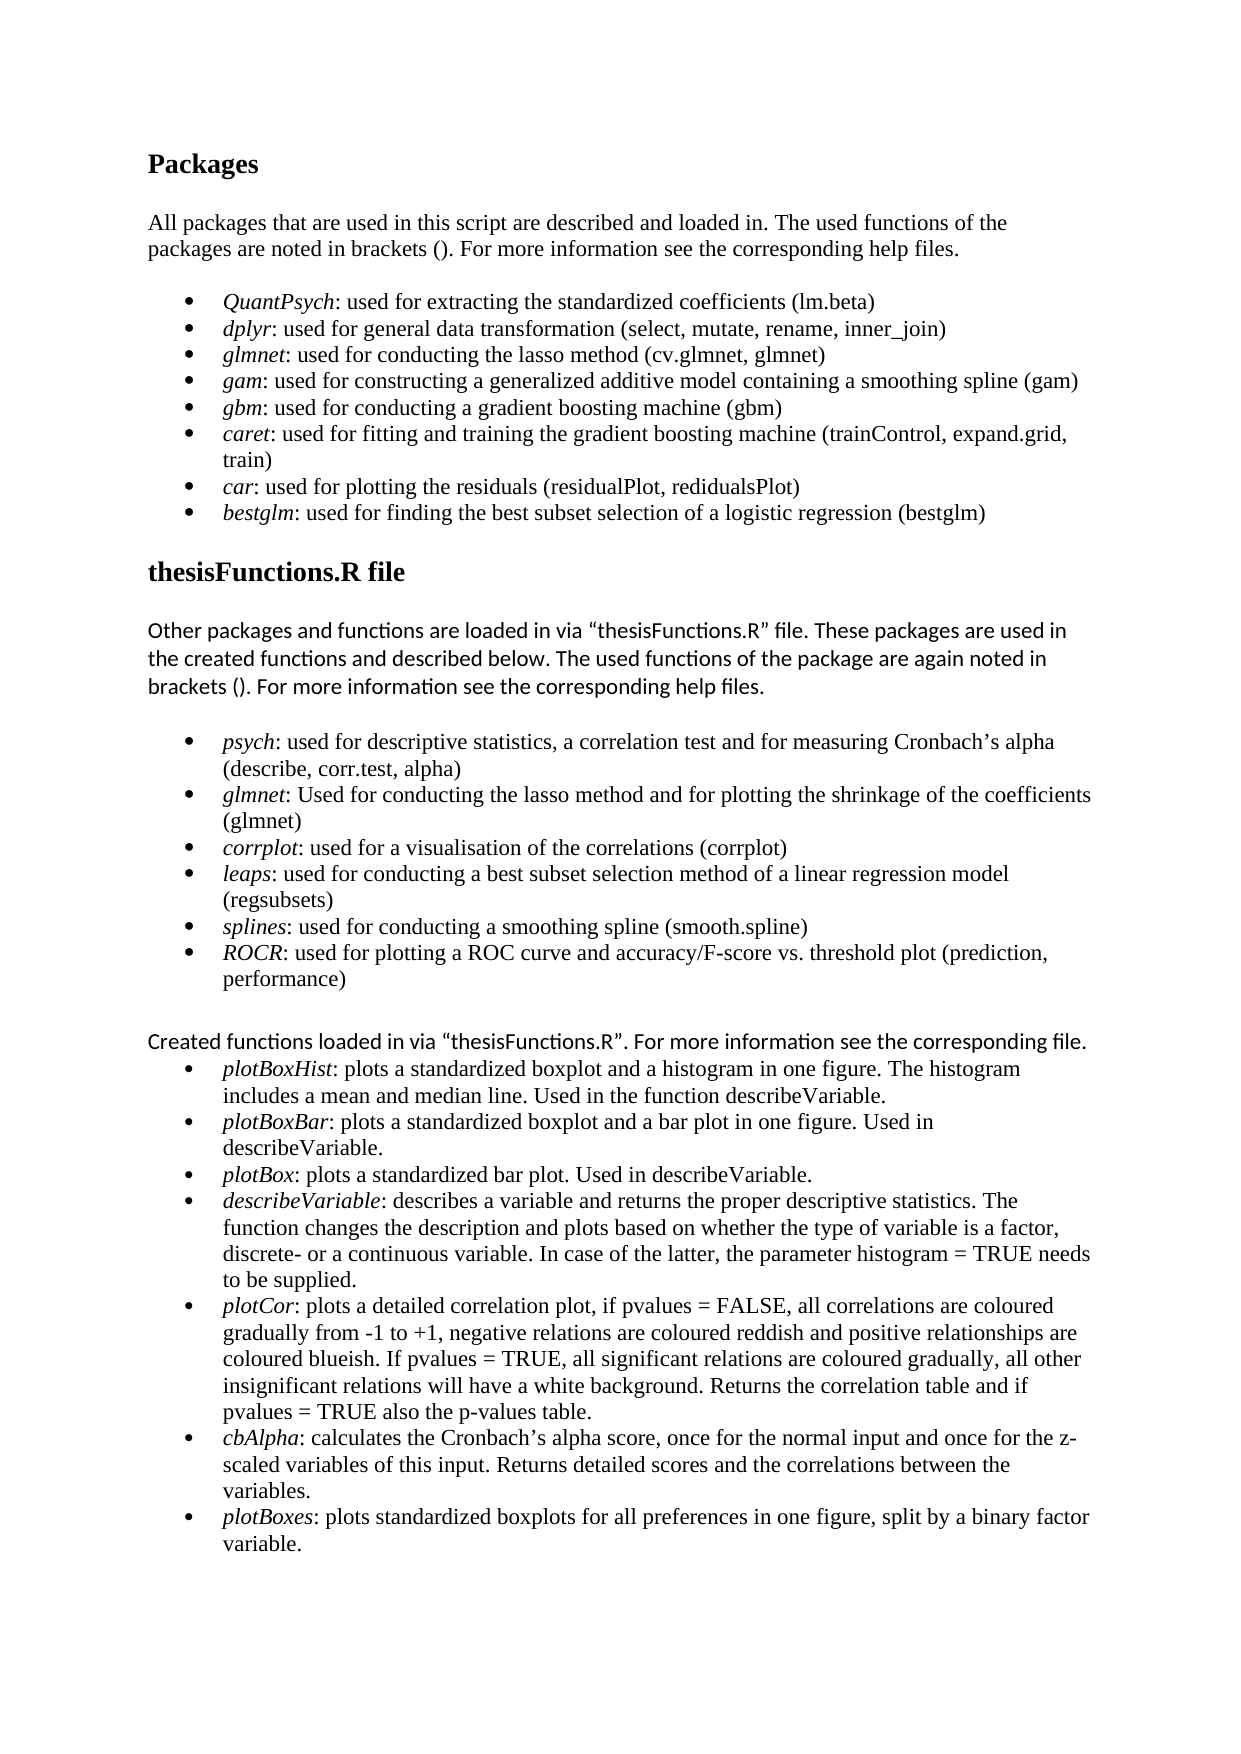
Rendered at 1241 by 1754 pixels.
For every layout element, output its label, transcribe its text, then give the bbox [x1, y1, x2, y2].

list plotBoxes: plots standardized boxplots for all preferences in one figure, split by a binary factor variable. [185, 1503, 1093, 1556]
list leaps: used for conducting a best subset selection method of a linear regression model (regsubsets) [185, 860, 1093, 913]
list car: used for plotting the residuals (residualPlot, redidualsPlot) [185, 473, 1093, 499]
text Created functions loaded in via “thesisFunctions.R”. For more information see the corresponding file. [148, 1027, 1093, 1055]
list ROCR: used for plotting a ROC curve and accuracy/F-score vs. threshold plot (prediction, performance) [185, 939, 1093, 992]
list plotBoxBar: plots a standardized boxplot and a bar plot in one figure. Used in describeVariable. [185, 1108, 1093, 1161]
list dplyr: used for general data transformation (select, mutate, rename, inner_join) [185, 314, 1093, 341]
list corrplot: used for a visualisation of the correlations (corrplot) [185, 834, 1093, 860]
list splines: used for conducting a smoothing spline (smooth.spline) [185, 913, 1093, 939]
list caret: used for fitting and training the gradient boosting machine (trainControl, expand.grid, train) [185, 420, 1093, 473]
list plotBoxHist: plots a standardized boxplot and a histogram in one figure. The histogram includes a mean and median line. Used in the function describeVariable. [185, 1055, 1093, 1108]
list bestglm: used for finding the best subset selection of a logistic regression (bestglm) [185, 499, 1093, 525]
list QuantPsych: used for extracting the standardized coefficients (lm.beta) [185, 288, 1093, 314]
list psych: used for descriptive statistics, a correlation test and for measuring Cronbach’s alpha (describe, corr.test, alpha) [185, 728, 1093, 781]
text All packages that are used in this script are described and loaded in. The used functions of the packages are noted in brackets (). For more information see the corresponding help files. [148, 209, 1093, 262]
text Other packages and functions are loaded in via “thesisFunctions.R” file. These packages are used in the created functions and described below. The used functions of the package are again noted in brackets (). For more information see the corresponding help files. [148, 616, 1093, 700]
list glmnet: Used for conducting the lasso method and for plotting the shrinkage of the coefficients (glmnet) [185, 781, 1093, 834]
list plotCor: plots a detailed correlation plot, if pvalues = FALSE, all correlations are coloured gradually from -1 to +1, negative relations are coloured reddish and positive relationships are coloured blueish. If pvalues = TRUE, all significant relations are coloured gradually, all other insignificant relations will have a white background. Returns the correlation table and if pvalues = TRUE also the p-values table. [185, 1293, 1093, 1424]
list gam: used for constructing a generalized additive model containing a smoothing spline (gam) [185, 367, 1093, 394]
list gbm: used for conducting a gradient boosting machine (gbm) [185, 394, 1093, 420]
list plotBox: plots a standardized bar plot. Used in describeVariable. [185, 1161, 1093, 1187]
subtitle Packages [148, 148, 1093, 180]
subtitle thesisFunctions.R file [148, 554, 1093, 587]
list cbAlpha: calculates the Cronbach’s alpha score, once for the normal input and once for the z-scaled variables of this input. Returns detailed scores and the correlations between the variables. [185, 1424, 1093, 1503]
list describeVariable: describes a variable and returns the proper descriptive statistics. The function changes the description and plots based on whether the type of variable is a factor, discrete- or a continuous variable. In case of the latter, the parameter histogram = TRUE needs to be supplied. [185, 1187, 1093, 1293]
list glmnet: used for conducting the lasso method (cv.glmnet, glmnet) [185, 341, 1093, 367]
